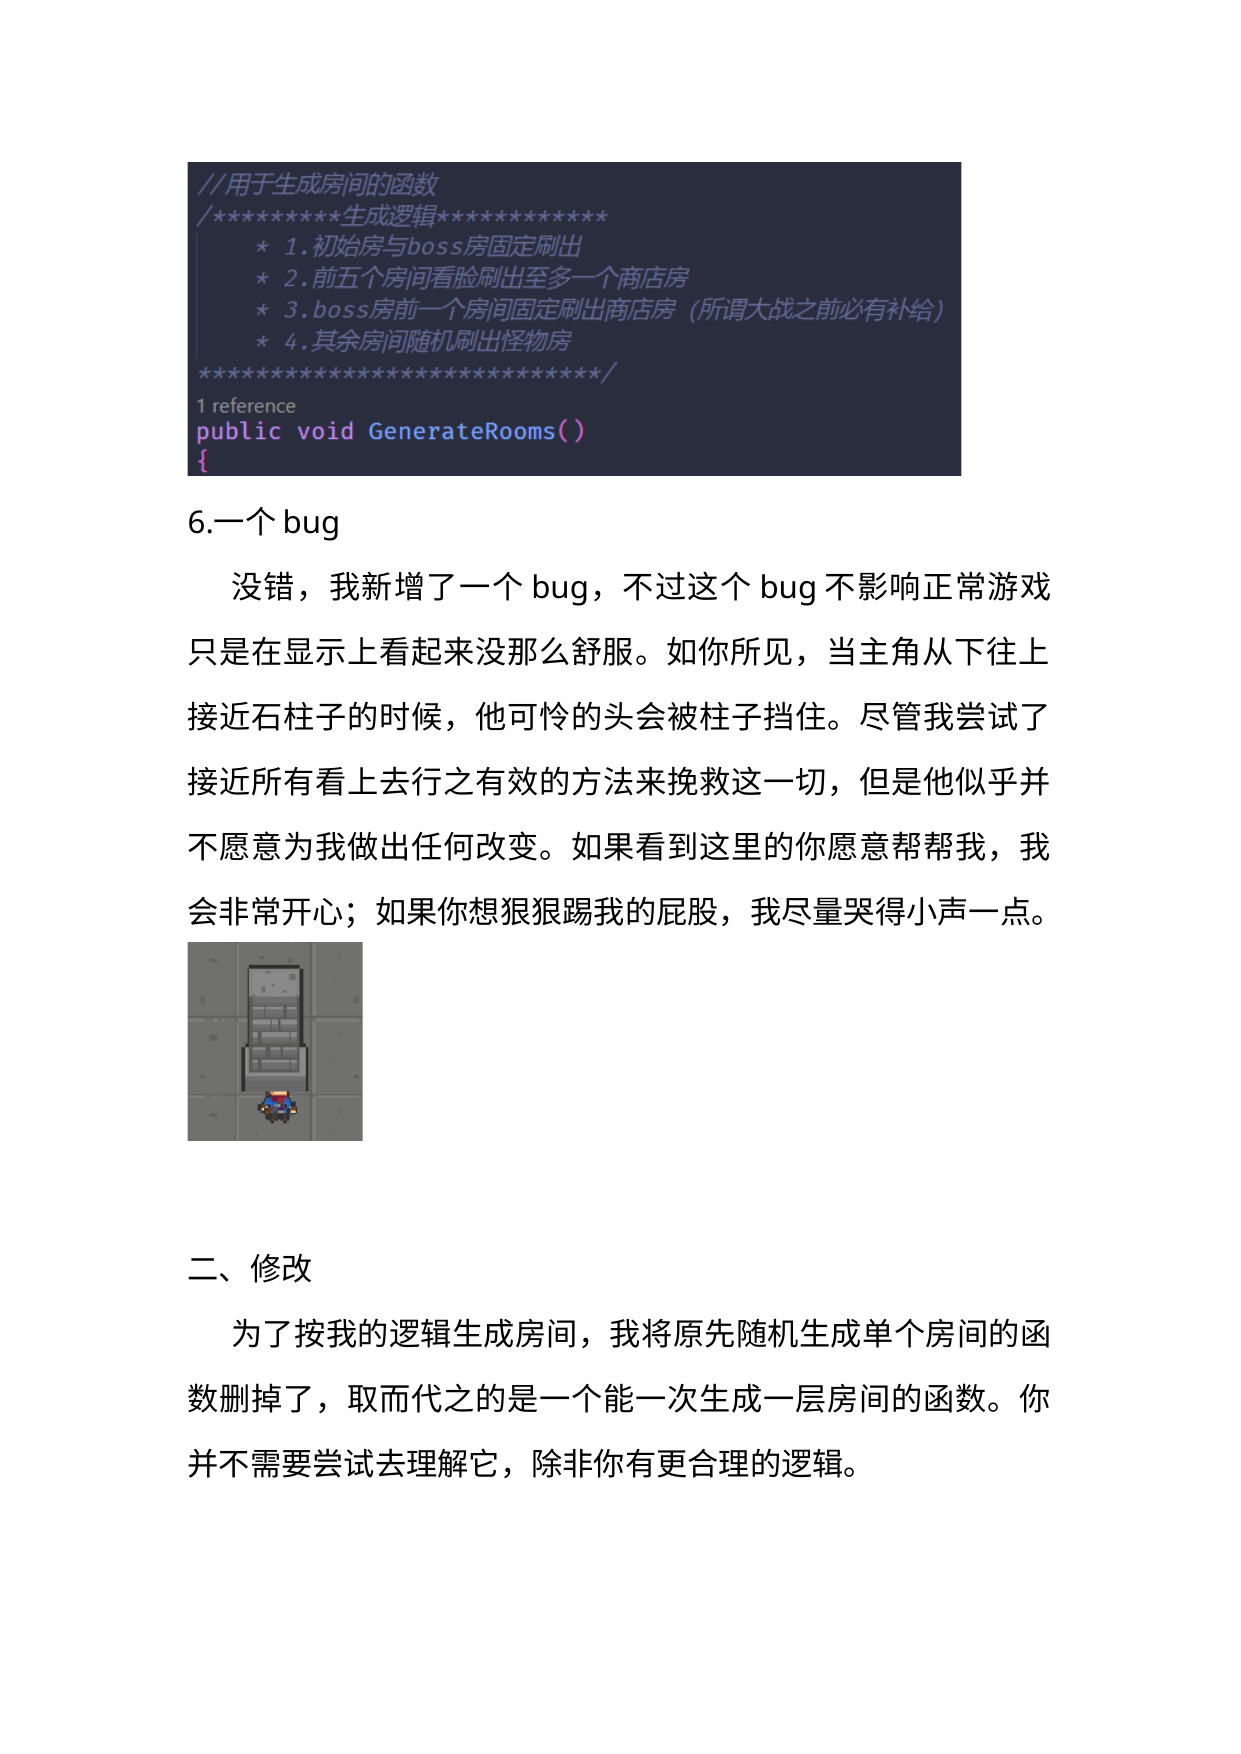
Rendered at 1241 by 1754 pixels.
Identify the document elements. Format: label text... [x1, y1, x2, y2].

picture [187, 162, 962, 476]
text 二、修改 [187, 1234, 1053, 1299]
text 没错，我新增了一个bug，不过这个bug不影响正常游戏，只是在显示上看起来没那么舒服。如你所见，当主角从下往上接近石柱子的时候，他可怜的头会被柱子挡住。尽管我尝试了接近所有看上去行之有效的方法来挽救这一切，但是他似乎并不愿意为我做出任何改变。如果看到这里的你愿意帮帮我，我会非常开心；如果你想狠狠踢我的屁股，我尽量哭得小声一点。 [187, 552, 1053, 942]
text 为了按我的逻辑生成房间，我将原先随机生成单个房间的函数删掉了，取而代之的是一个能一次生成一层房间的函数。你并不需要尝试去理解它，除非你有更合理的逻辑。 [187, 1299, 1053, 1494]
picture [187, 942, 363, 1141]
text 6.一个bug [187, 487, 1053, 552]
